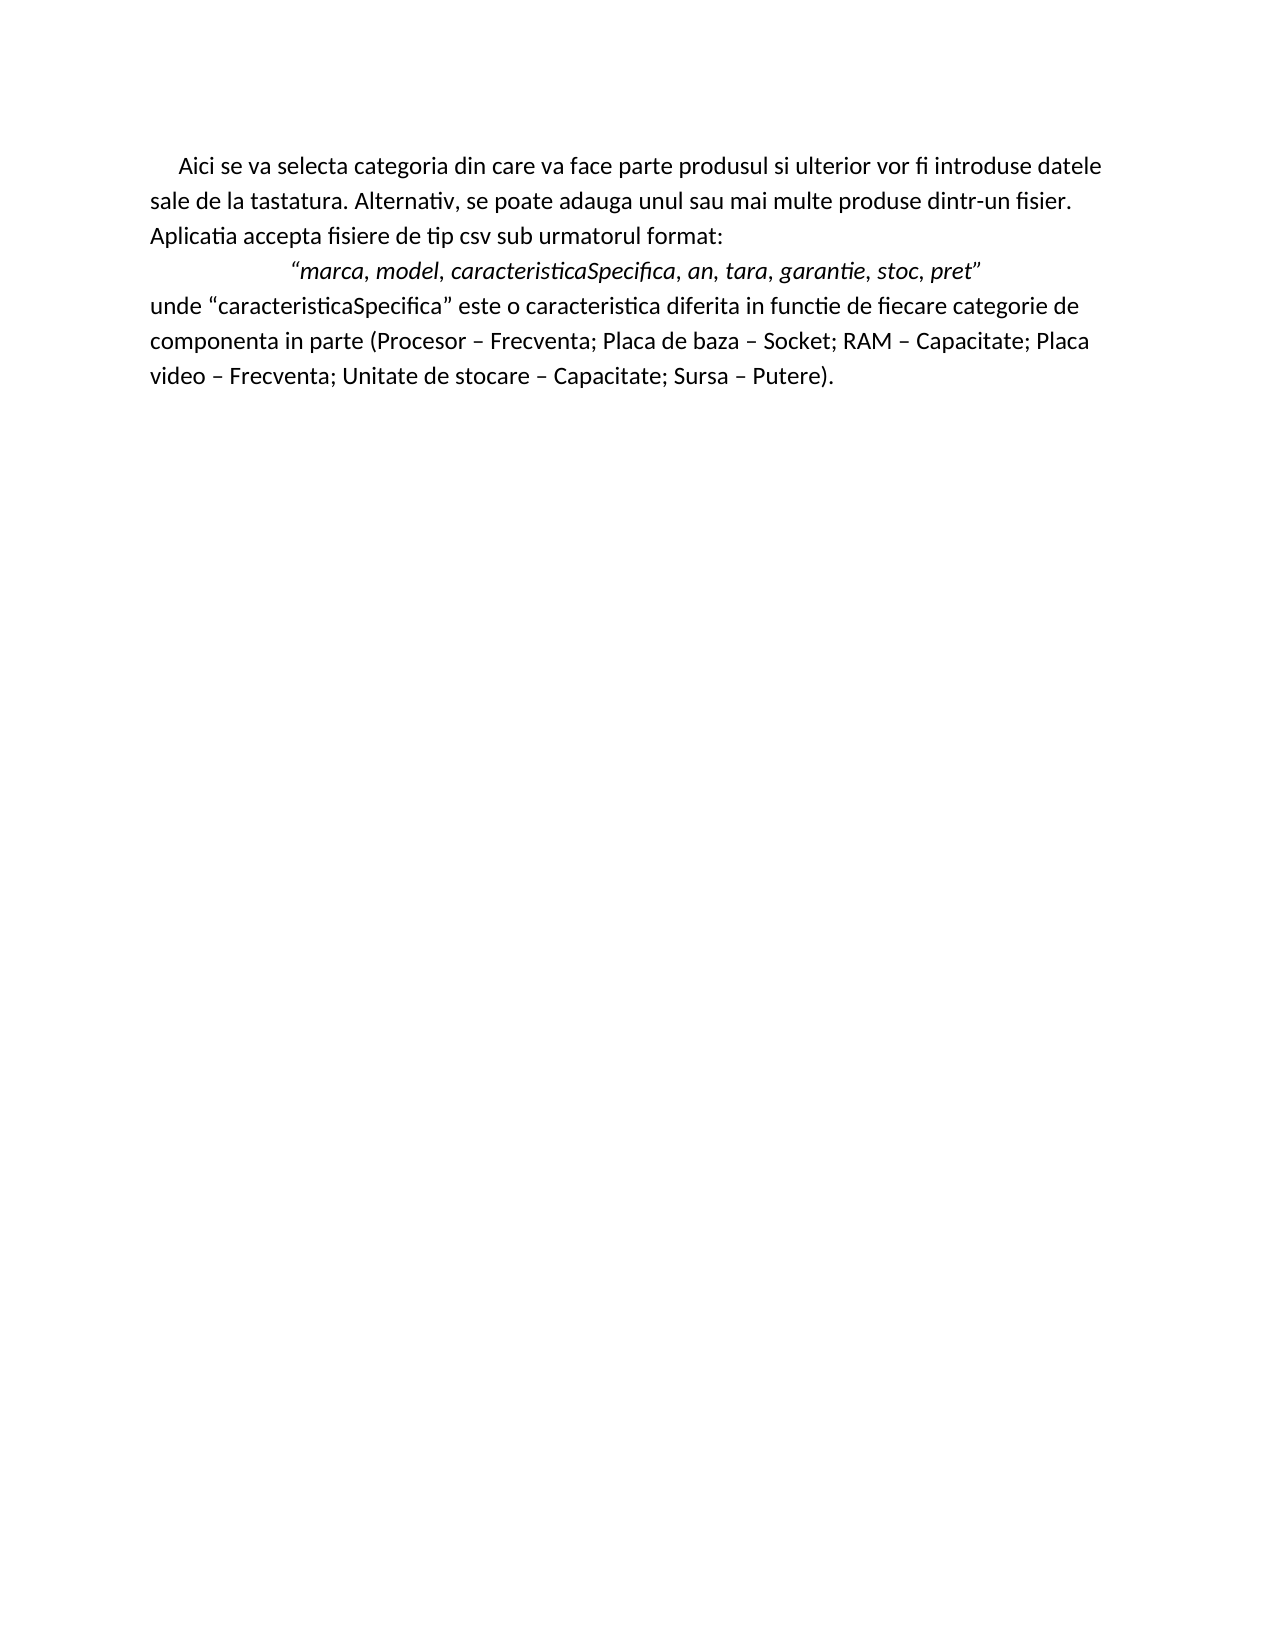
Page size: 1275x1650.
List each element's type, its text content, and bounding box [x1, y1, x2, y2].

text Aici se va selecta categoria din care va face parte produsul si ulterior vor fi introduse datele sale de la tastatura. Alternativ, se poate adauga unul sau mai multe produse dintr-un fisier. Aplicatia accepta fisiere de tip csv sub urmatorul format: [150, 150, 1125, 251]
text “marca, model, caracteristicaSpecifica, an, tara, garantie, stoc, pret” [150, 255, 1125, 286]
text unde “caracteristicaSpecifica” este o caracteristica diferita in functie de fiecare categorie de componenta in parte (Procesor – Frecventa; Placa de baza – Socket; RAM – Capacitate; Placa video – Frecventa; Unitate de stocare – Capacitate; Sursa – Putere). [150, 290, 1125, 391]
